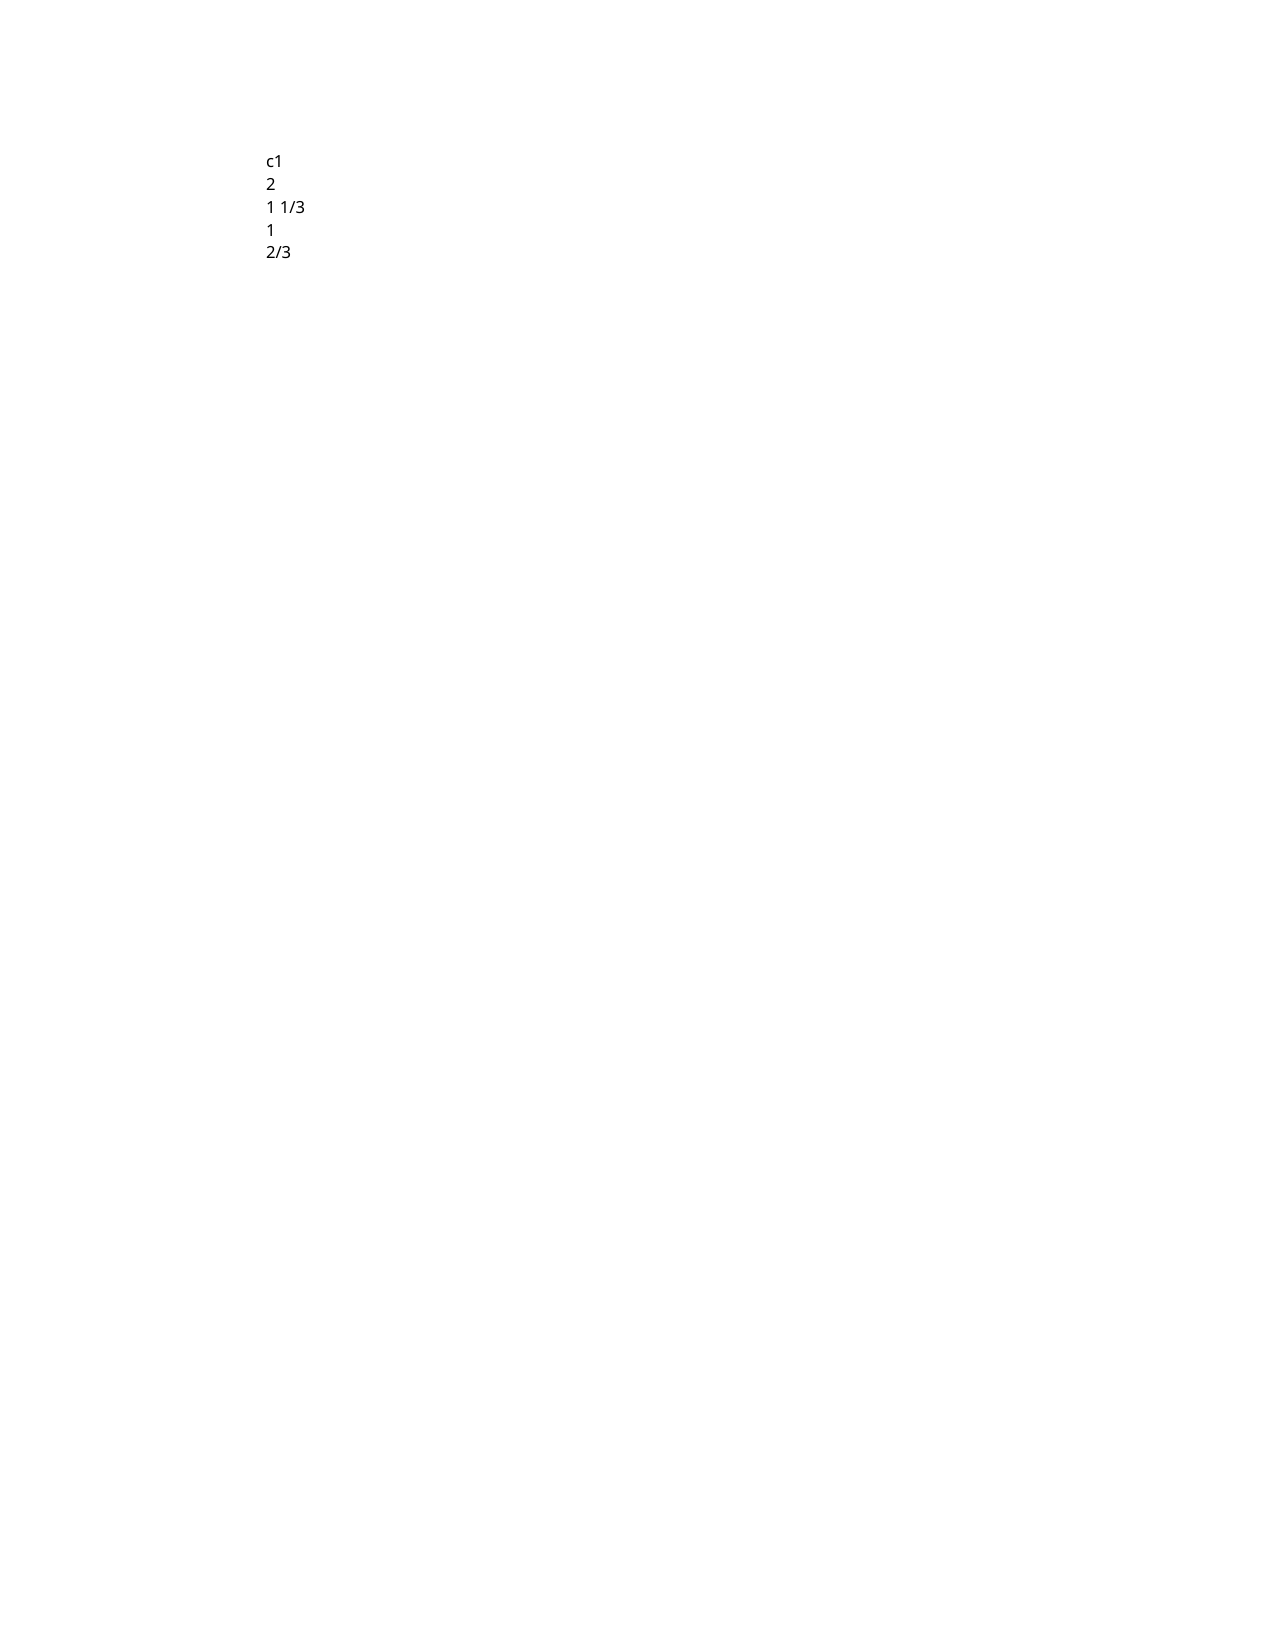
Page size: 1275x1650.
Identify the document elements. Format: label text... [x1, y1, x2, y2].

text c1 [266, 150, 1098, 173]
text 1 [266, 218, 1098, 241]
text 1 1/3 [266, 195, 1098, 218]
text 2 [266, 173, 1098, 195]
text 2/3 [266, 241, 1098, 263]
